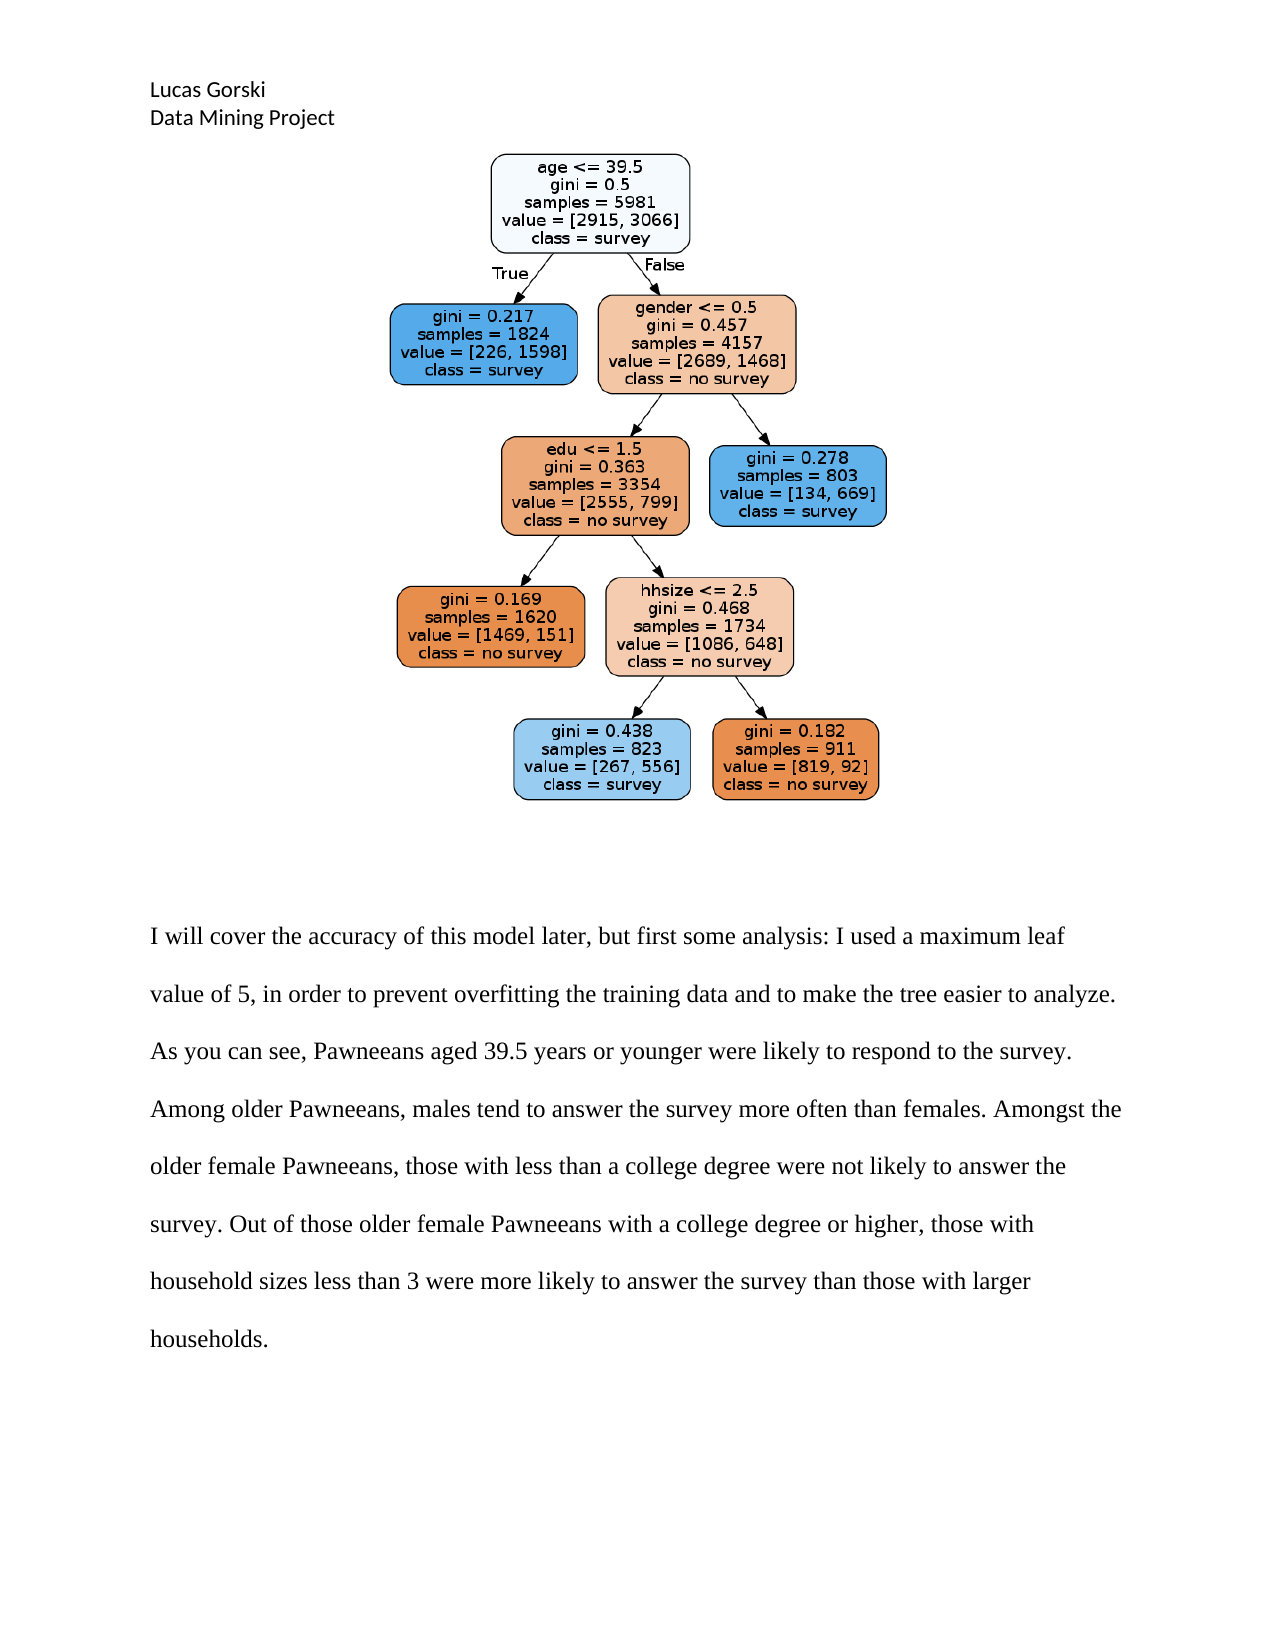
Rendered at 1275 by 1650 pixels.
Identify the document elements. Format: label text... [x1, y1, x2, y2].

picture [385, 150, 891, 804]
text I will cover the accuracy of this model later, but first some analysis: I used a maximum leaf value of 5, in order to prevent overfitting the training data and to make the tree easier to analyze. As you can see, Pawneeans aged 39.5 years or younger were likely to respond to the survey. Among older Pawneeans, males tend to answer the survey more often than females. Amongst the older female Pawneeans, those with less than a college degree were not likely to answer the survey. Out of those older female Pawneeans with a college degree or higher, those with household sizes less than 3 were more likely to answer the survey than those with larger households. [150, 921, 1125, 1352]
